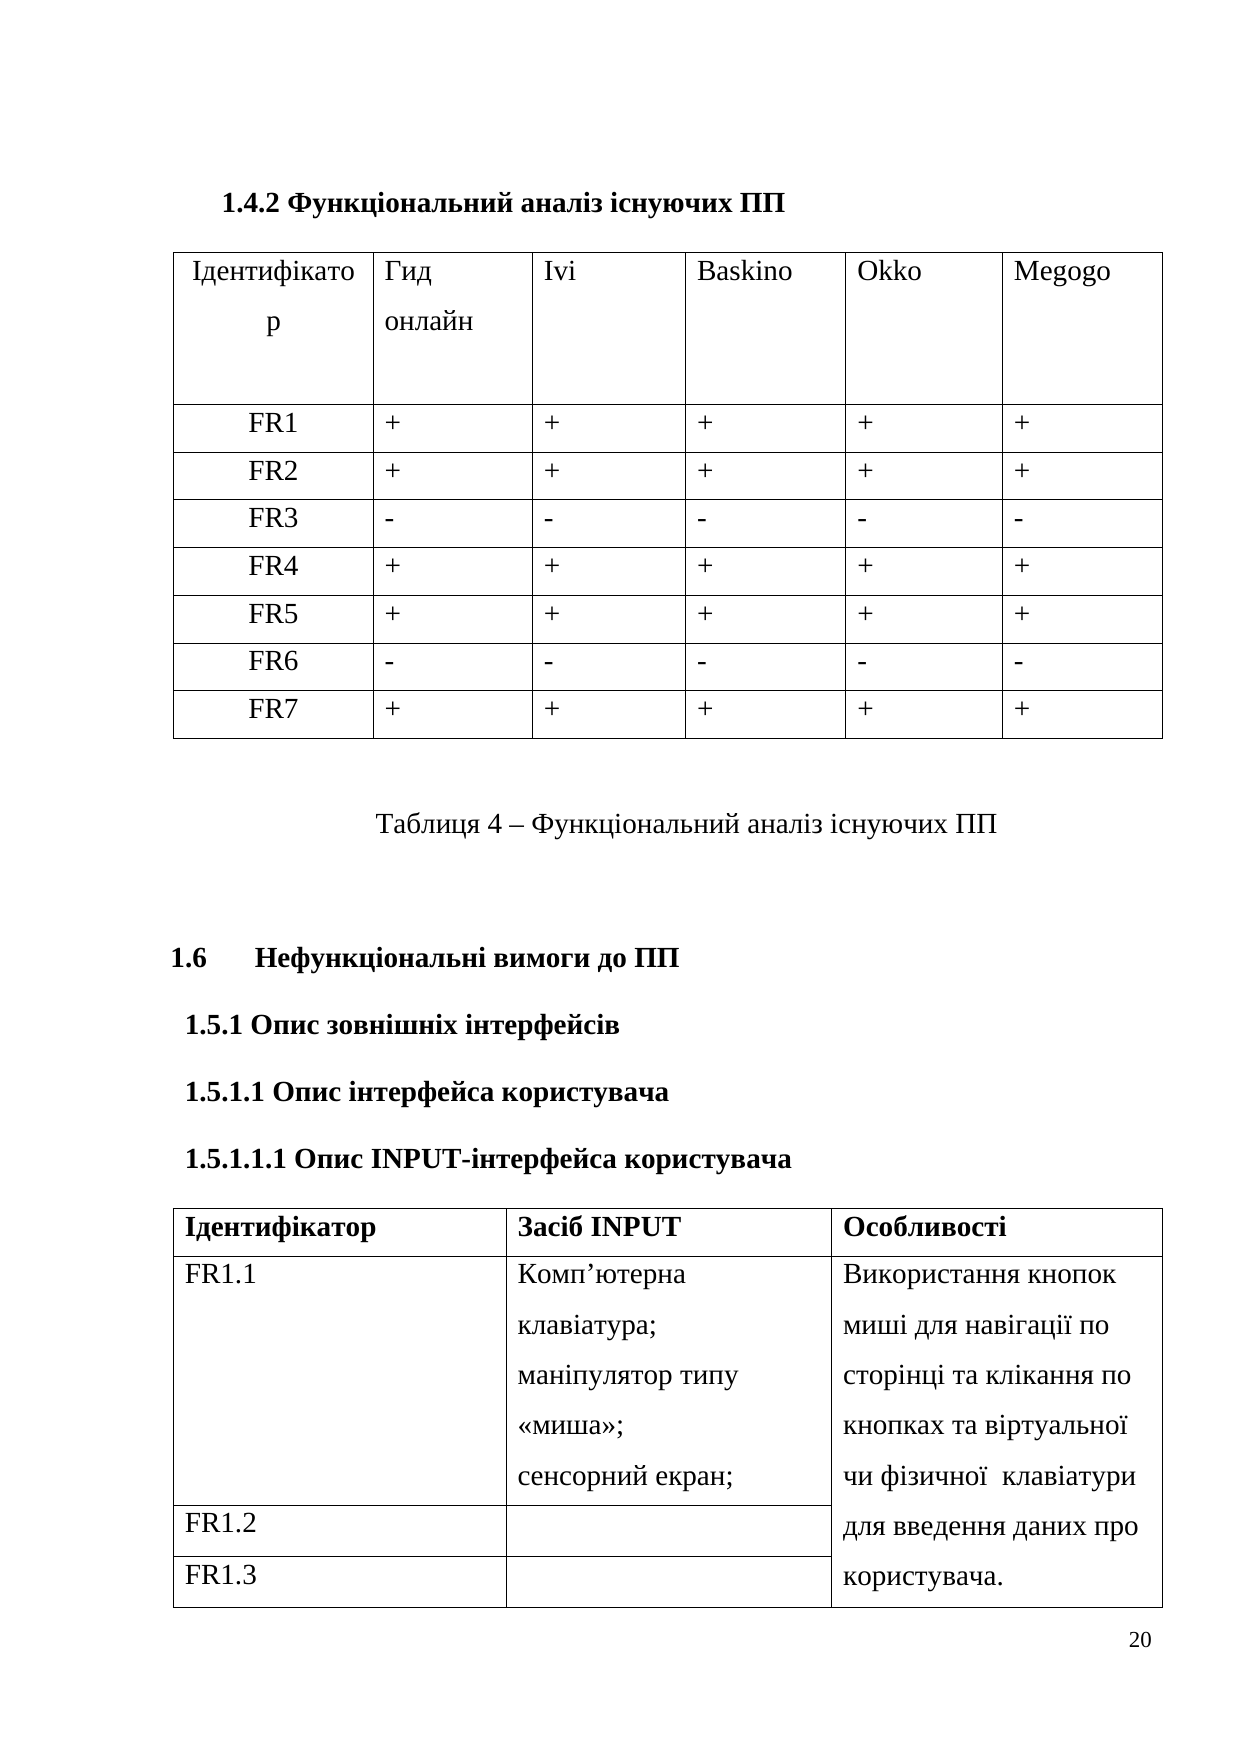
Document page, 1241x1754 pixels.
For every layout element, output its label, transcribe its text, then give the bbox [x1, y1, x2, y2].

table_cell + [533, 453, 685, 499]
table_cell - [846, 500, 1002, 547]
table_cell - [374, 500, 532, 547]
table_cell + [686, 596, 845, 642]
table_cell + [846, 548, 1002, 595]
table_cell FR4 [174, 548, 373, 595]
table_cell + [846, 405, 1002, 452]
table_cell + [1003, 691, 1162, 738]
table_header Засіб INPUT [507, 1209, 831, 1256]
table_cell FR1 [174, 405, 373, 452]
table_cell + [846, 596, 1002, 642]
table_cell FR6 [174, 644, 373, 690]
table_cell FR1.2 [174, 1506, 506, 1556]
table_header Okko [846, 253, 1002, 404]
table_cell - [686, 644, 845, 690]
table_cell + [374, 691, 532, 738]
table_cell - [1003, 644, 1162, 690]
table_cell FR2 [174, 453, 373, 499]
table_cell + [374, 596, 532, 642]
table_cell + [1003, 453, 1162, 499]
table_cell + [533, 548, 685, 595]
text 1.5.1 Опис зовнішніх інтерфейсів [184, 1007, 1152, 1040]
table_header Особливості [832, 1209, 1162, 1256]
text 1.5.1.1.1 Опис INPUT-інтерфейса користувача [184, 1141, 1152, 1174]
table_cell + [374, 405, 532, 452]
table_header Гид онлайн [374, 253, 532, 404]
table_cell Використання кнопок миші для навігації по сторінці та клікання по кнопках та віртуальної чи фізичної клавіатури для введення даних про користувача. [832, 1257, 1162, 1607]
table_cell [507, 1557, 831, 1607]
table_cell - [533, 644, 685, 690]
table_cell FR3 [174, 500, 373, 547]
table_cell + [533, 596, 685, 642]
list Нефункціональні вимоги до ПП [170, 940, 1152, 973]
table_cell + [533, 691, 685, 738]
table_cell + [1003, 596, 1162, 642]
table_cell - [1003, 500, 1162, 547]
text 1.5.1.1 Опис інтерфейса користувача [184, 1074, 1152, 1107]
table_cell FR5 [174, 596, 373, 642]
table_cell + [686, 691, 845, 738]
table_cell [507, 1506, 831, 1556]
table_cell FR7 [174, 691, 373, 738]
table_cell + [374, 453, 532, 499]
table_header Ідентифікатор [174, 253, 373, 404]
table_cell - [846, 644, 1002, 690]
table_cell + [533, 405, 685, 452]
table_cell + [374, 548, 532, 595]
table_cell + [686, 453, 845, 499]
table_cell + [846, 453, 1002, 499]
table_cell - [374, 644, 532, 690]
table_cell + [846, 691, 1002, 738]
table_cell - [686, 500, 845, 547]
table_header Ivi [533, 253, 685, 404]
table_cell + [1003, 548, 1162, 595]
table_header Megogo [1003, 253, 1162, 404]
text 1.4.2 Функціональний аналіз існуючих ПП [184, 185, 1152, 219]
table_cell + [686, 548, 845, 595]
table_cell Комп’ютерна клавіатура; маніпулятор типу «миша»; сенсорний екран; [507, 1257, 831, 1504]
table_cell + [686, 405, 845, 452]
table_header Ідентифікатор [174, 1209, 506, 1256]
text Таблиця 4 – Функціональний аналіз існуючих ПП [184, 806, 1152, 839]
table_cell - [533, 500, 685, 547]
table_cell FR1.1 [174, 1257, 506, 1504]
table_header Baskino [686, 253, 845, 404]
table_cell + [1003, 405, 1162, 452]
table_cell FR1.3 [174, 1557, 506, 1607]
